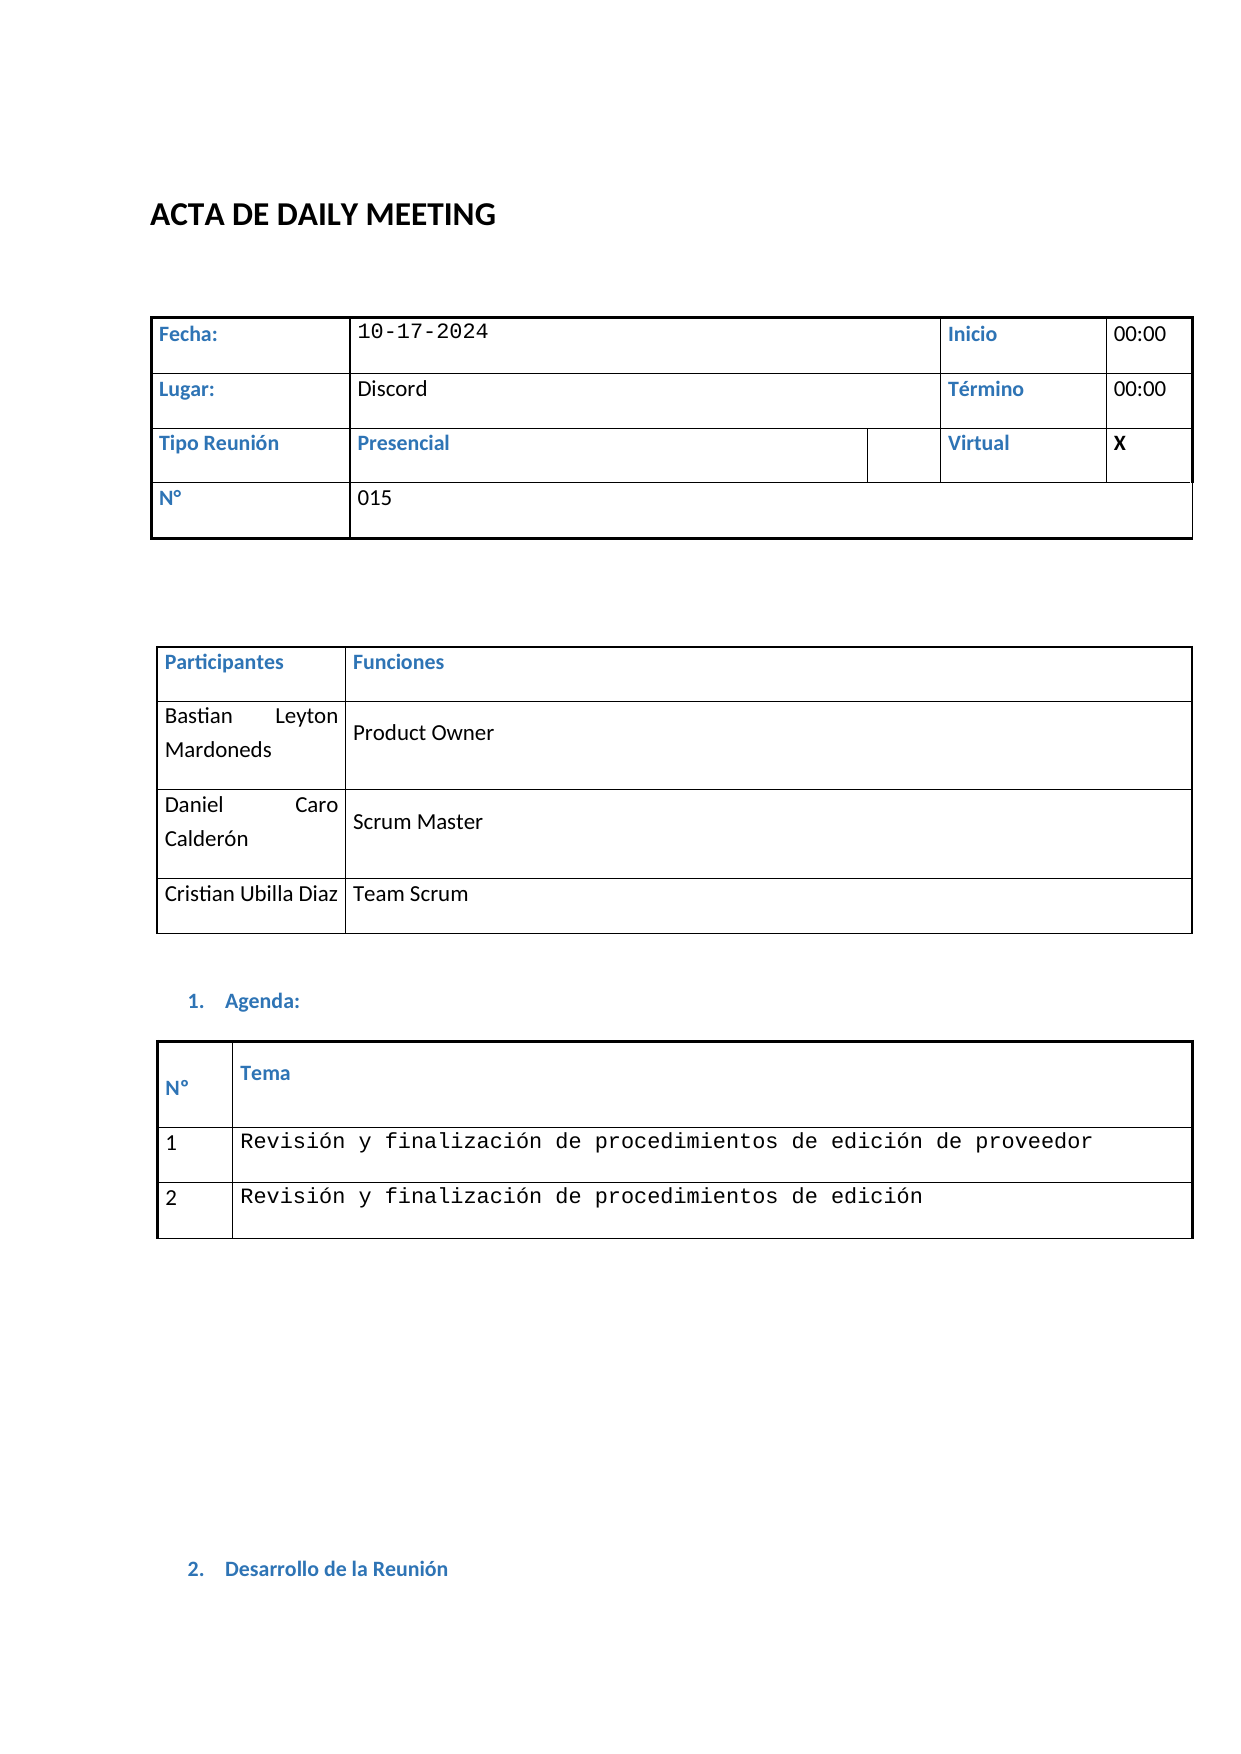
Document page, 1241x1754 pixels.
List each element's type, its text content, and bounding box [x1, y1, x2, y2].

table_cell Virtual [941, 429, 1106, 482]
table_cell Discord [351, 374, 940, 428]
table_cell Team Scrum [346, 879, 1191, 933]
table_cell 00:00 [1107, 374, 1191, 428]
table_cell Término [941, 374, 1106, 428]
table_header 10-17-2024 [351, 319, 940, 373]
table_cell Product Owner [346, 702, 1191, 789]
table_header Inicio [941, 319, 1106, 373]
table_header Fecha: [153, 319, 349, 373]
table_header Funciones [346, 648, 1191, 701]
table_cell X [1107, 429, 1191, 482]
table_cell Lugar: [153, 374, 349, 428]
table_header Participantes [158, 648, 345, 701]
text ACTA DE DAILY MEETING [150, 193, 1090, 234]
list Agenda: [187, 987, 1090, 1013]
table_cell Bastian Leyton Mardoneds [158, 702, 345, 789]
table_header 00:00 [1107, 319, 1191, 373]
table_cell Tipo Reunión [153, 429, 349, 482]
table_cell Cristian Ubilla Diaz [158, 879, 345, 933]
table_cell Revisión y finalización de procedimientos de edición [233, 1183, 1191, 1237]
table_cell 015 [351, 482, 1192, 537]
list Desarrollo de la Reunión [187, 1555, 1090, 1582]
table_cell Presencial [351, 429, 867, 482]
table_cell 2 [159, 1183, 232, 1237]
table_cell Scrum Master [346, 790, 1191, 878]
table_header Tema [233, 1043, 1191, 1127]
table_cell Daniel Caro Calderón [158, 790, 345, 878]
table_cell N° [153, 483, 349, 537]
table_cell 1 [159, 1128, 232, 1182]
table_cell [868, 429, 940, 482]
table_cell Revisión y finalización de procedimientos de edición de proveedor [233, 1128, 1191, 1182]
table_header Nº [159, 1043, 232, 1127]
